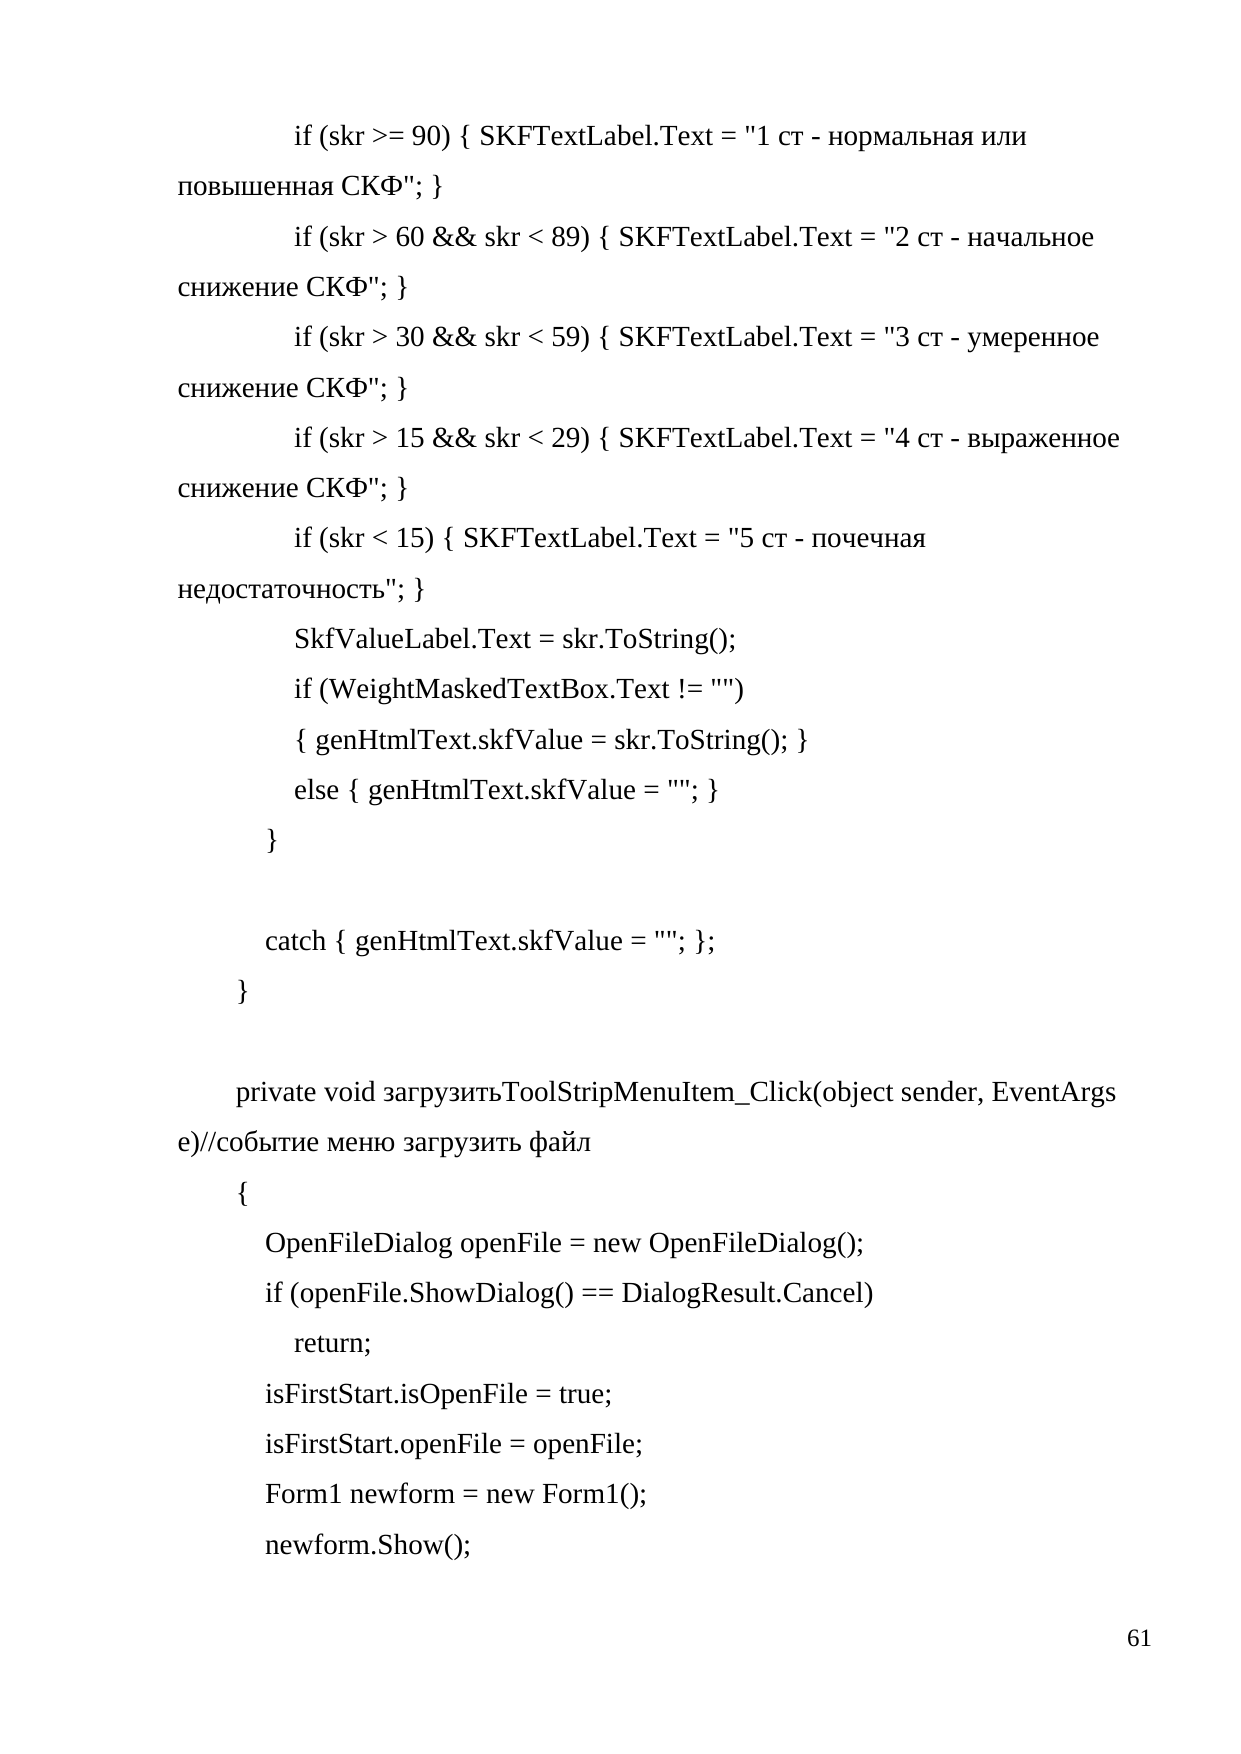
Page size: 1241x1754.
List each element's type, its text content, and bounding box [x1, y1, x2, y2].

text newform.Show(); [177, 1527, 1152, 1560]
text Form1 newform = new Form1(); [177, 1477, 1152, 1510]
text if (WeightMaskedTextBox.Text != "") [177, 672, 1152, 705]
text isFirstStart.isOpenFile = true; [177, 1376, 1152, 1409]
text return; [177, 1326, 1152, 1359]
text private void загрузитьToolStripMenuItem_Click(object sender, EventArgs e)//событие меню загрузить файл [177, 1074, 1152, 1158]
text isFirstStart.openFile = openFile; [177, 1426, 1152, 1460]
text { genHtmlText.skfValue = skr.ToString(); } [177, 722, 1152, 755]
text SkfValueLabel.Text = skr.ToString(); [177, 621, 1152, 655]
text if (skr < 15) { SKFTextLabel.Text = "5 ст - почечная недостаточность"; } [177, 521, 1152, 604]
text if (openFile.ShowDialog() == DialogResult.Cancel) [177, 1275, 1152, 1309]
text { [177, 1175, 1152, 1208]
text } [177, 973, 1152, 1007]
text catch { genHtmlText.skfValue = ""; }; [177, 923, 1152, 957]
text else { genHtmlText.skfValue = ""; } [177, 772, 1152, 806]
text if (skr > 60 && skr < 89) { SKFTextLabel.Text = "2 ст - начальное снижение СКФ"; } [177, 219, 1152, 303]
text } [177, 822, 1152, 856]
text OpenFileDialog openFile = new OpenFileDialog(); [177, 1225, 1152, 1258]
text if (skr >= 90) { SKFTextLabel.Text = "1 ст - нормальная или повышенная СКФ"; } [177, 118, 1152, 202]
text if (skr > 15 && skr < 29) { SKFTextLabel.Text = "4 ст - выраженное снижение СКФ"; } [177, 420, 1152, 504]
text if (skr > 30 && skr < 59) { SKFTextLabel.Text = "3 ст - умеренное снижение СКФ"; } [177, 319, 1152, 403]
